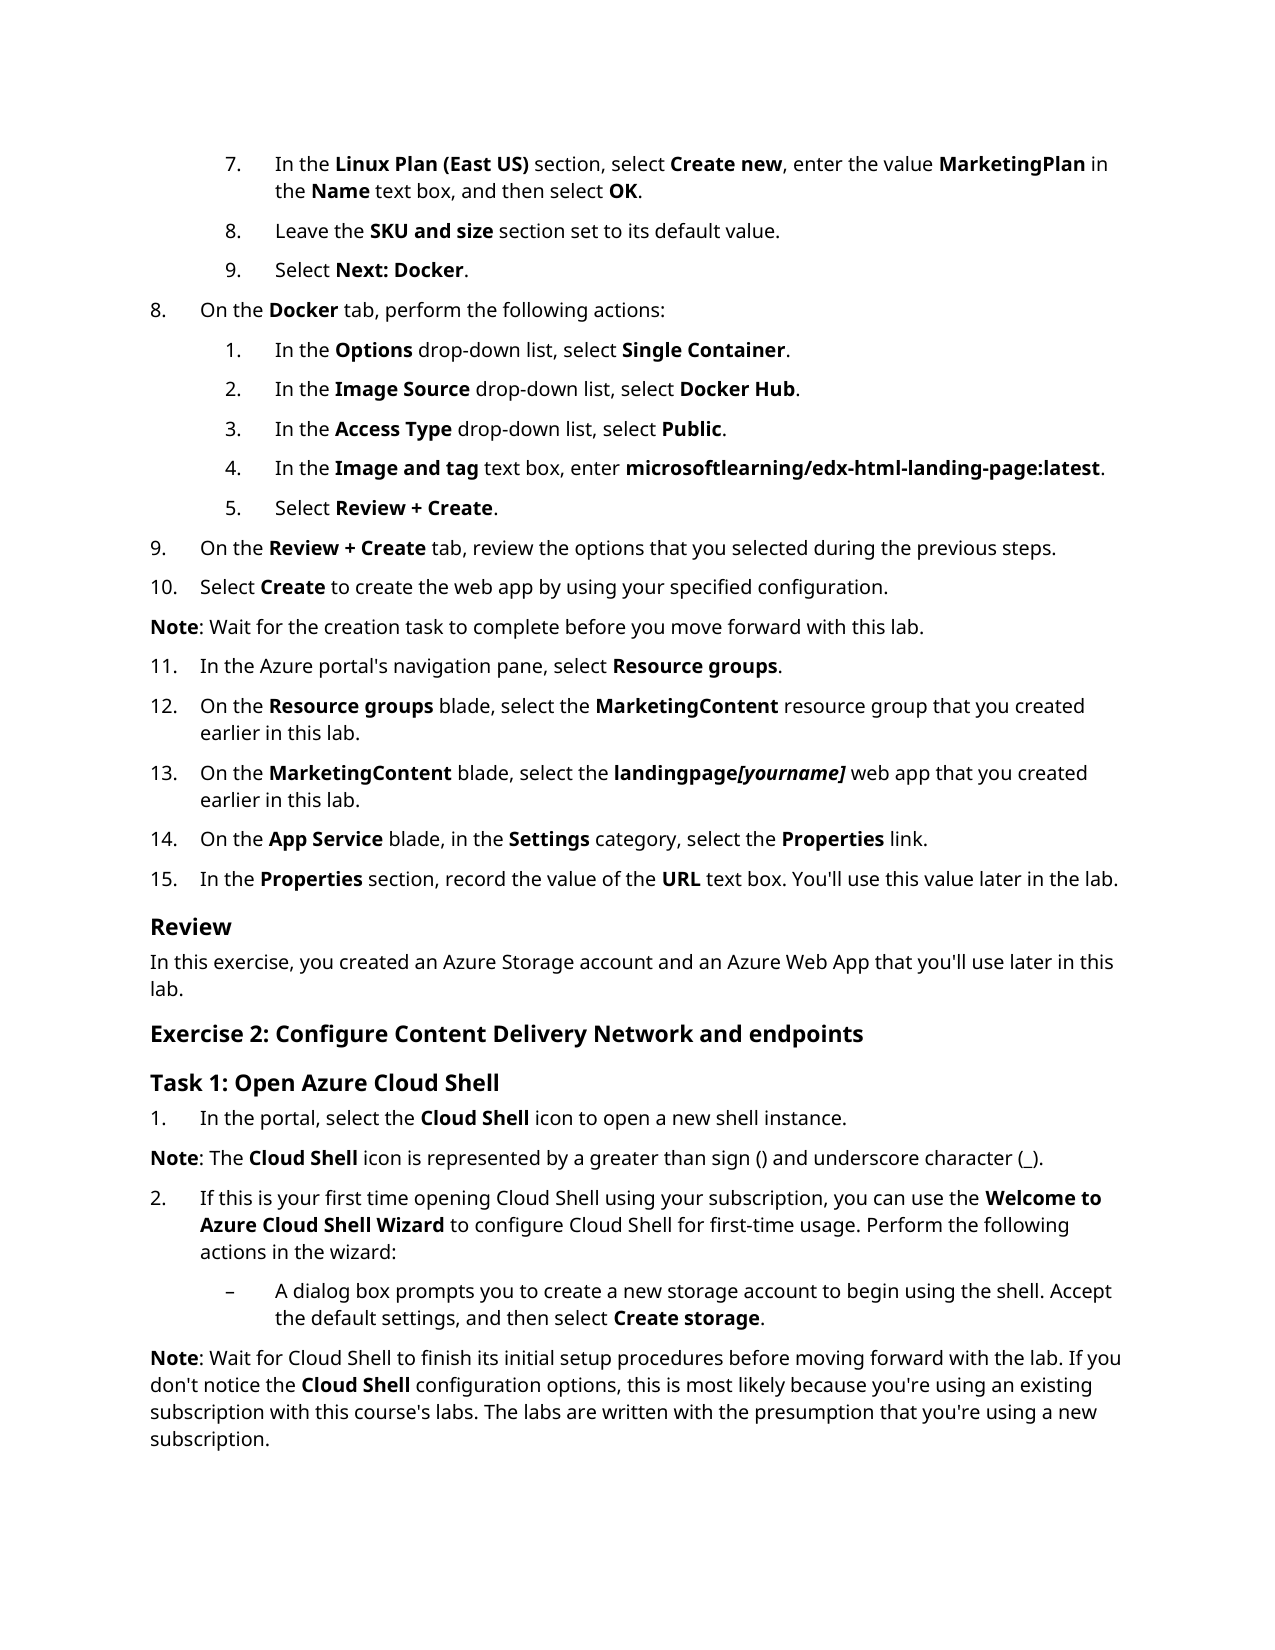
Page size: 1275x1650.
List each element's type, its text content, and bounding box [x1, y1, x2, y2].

list A dialog box prompts you to create a new storage account to begin using the shell. Accept the default settings, and then select Create storage. [225, 1277, 1125, 1331]
subtitle Review [150, 910, 1125, 942]
list In the Image Source drop-down list, select Docker Hub. [225, 375, 1125, 402]
subtitle Task 1: Open Azure Cloud Shell [150, 1067, 1125, 1098]
list In the Azure portal's navigation pane, select Resource groups. [150, 652, 1125, 679]
list On the Review + Create tab, review the options that you selected during the previous steps. [150, 533, 1125, 560]
list In the Properties section, record the value of the URL text box. You'll use this value later in the lab. [150, 864, 1125, 892]
list In the Linux Plan (East US) section, select Create new, enter the value MarketingPlan in the Name text box, and then select OK. [225, 150, 1125, 204]
list Select Create to create the web app by using your specified configuration. [150, 573, 1125, 600]
list Select Next: Docker. [225, 256, 1125, 283]
list In the portal, select the Cloud Shell icon to open a new shell instance. [150, 1104, 1125, 1131]
list In the Access Type drop-down list, select Public. [225, 414, 1125, 442]
subtitle Exercise 2: Configure Content Delivery Network and endpoints [150, 1021, 1125, 1048]
list On the MarketingContent blade, select the landingpage[yourname] web app that you created earlier in this lab. [150, 758, 1125, 812]
list In the Image and tag text box, enter microsoftlearning/edx-html-landing-page:latest. [225, 454, 1125, 481]
list In the Options drop-down list, select Single Container. [225, 335, 1125, 362]
list On the App Service blade, in the Settings category, select the Properties link. [150, 825, 1125, 852]
list Leave the SKU and size section set to its default value. [225, 217, 1125, 244]
list If this is your first time opening Cloud Shell using your subscription, you can use the Welcome to Azure Cloud Shell Wizard to configure Cloud Shell for first-time usage. Perform the following actions in the wizard: [150, 1183, 1125, 1264]
list On the Docker tab, perform the following actions: [150, 296, 1125, 323]
list Select Review + Create. [225, 494, 1125, 521]
list On the Resource groups blade, select the MarketingContent resource group that you created earlier in this lab. [150, 692, 1125, 746]
